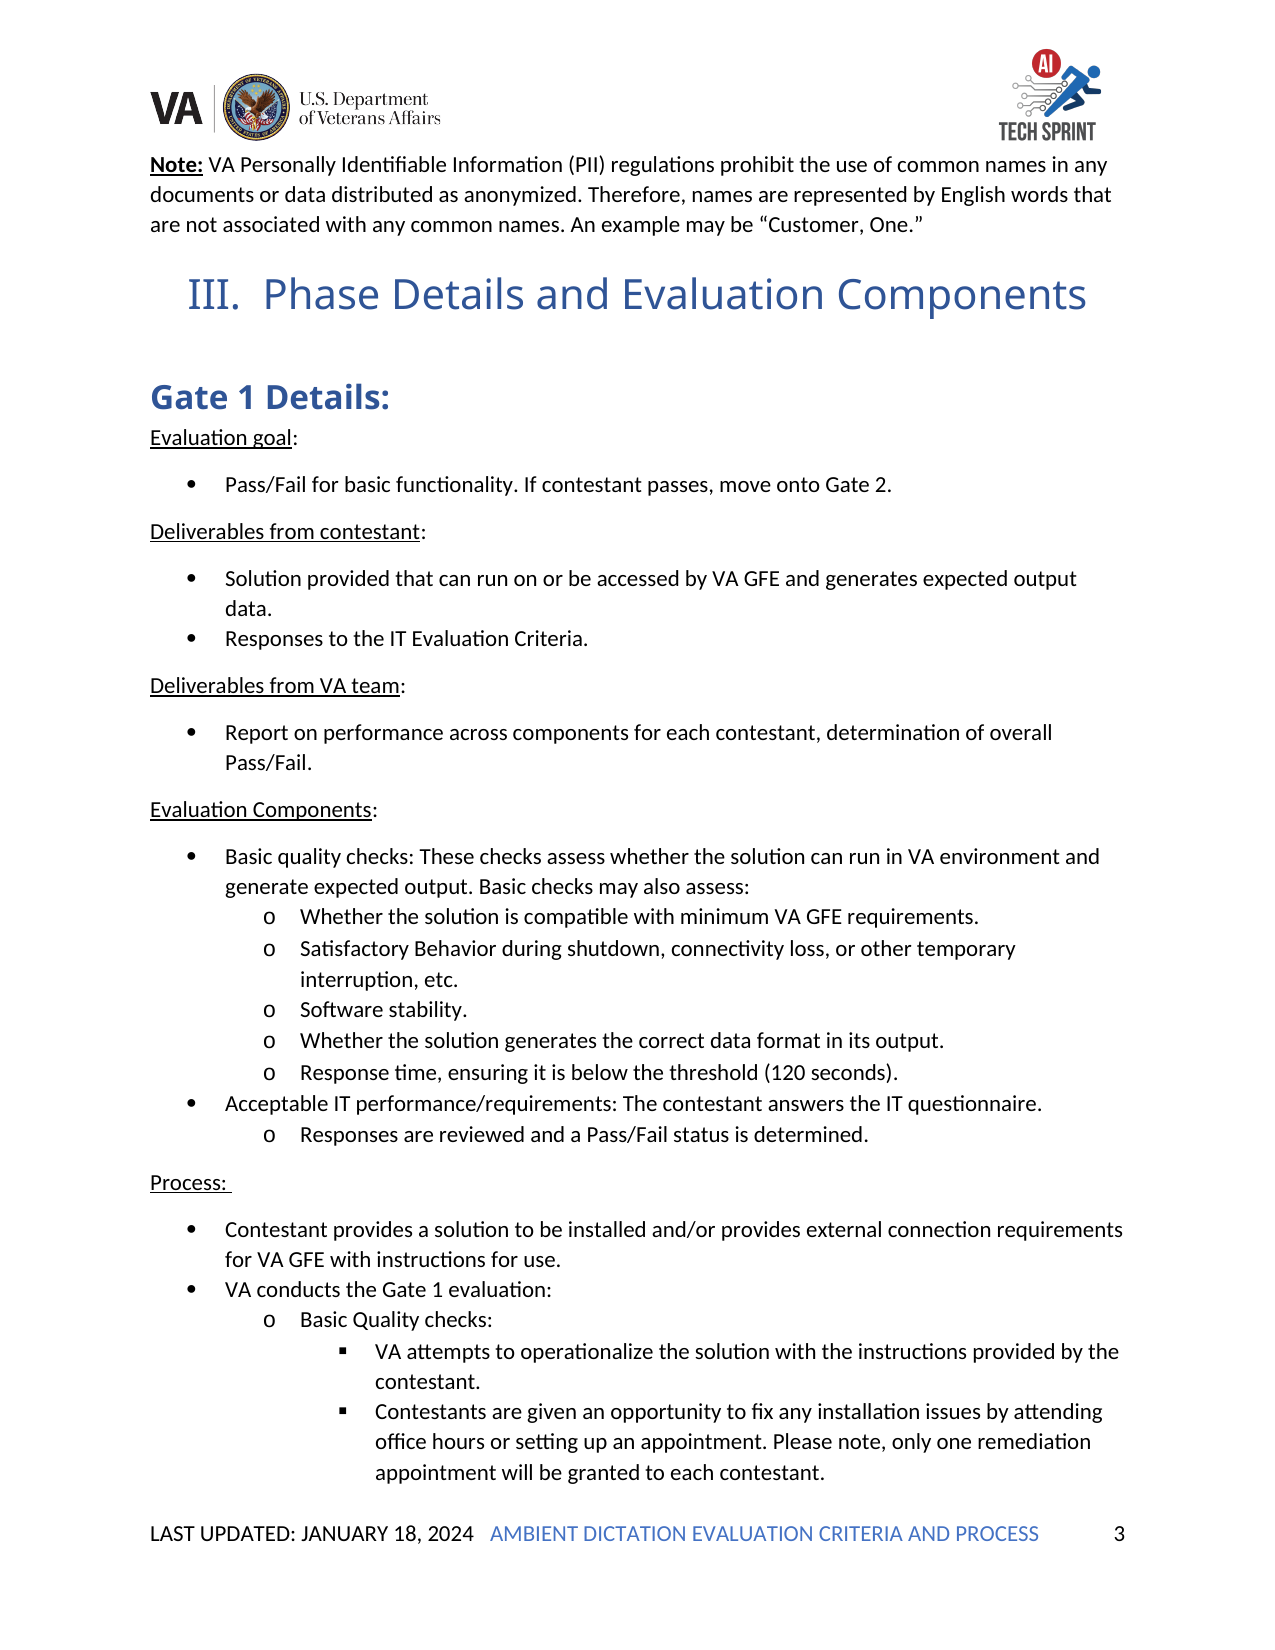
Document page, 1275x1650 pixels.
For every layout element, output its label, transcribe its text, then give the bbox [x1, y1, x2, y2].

list VA conducts the Gate 1 evaluation: [187, 1275, 1125, 1303]
text Deliverables from contestant: [150, 517, 1125, 545]
list VA attempts to operationalize the solution with the instructions provided by the contestant. [337, 1337, 1125, 1395]
picture [998, 48, 1102, 142]
text Note: VA Personally Identifiable Information (PII) regulations prohibit the use of common names in any documents or data distributed as anonymized. Therefore, names are represented by English words that are not associated with any common names. An example may be “Customer, One.” [150, 150, 1125, 238]
list Contestants are given an opportunity to fix any installation issues by attending office hours or setting up an appointment. Please note, only one remediation appointment will be granted to each contestant. [337, 1397, 1125, 1486]
list Whether the solution is compatible with minimum VA GFE requirements. [262, 902, 1125, 931]
text Deliverables from VA team: [150, 671, 1125, 699]
list Responses to the IT Evaluation Criteria. [187, 624, 1125, 652]
list Solution provided that can run on or be accessed by VA GFE and generates expected output data. [187, 564, 1125, 622]
list Acceptable IT performance/requirements: The contestant answers the IT questionnaire. [187, 1089, 1125, 1118]
list Contestant provides a solution to be installed and/or provides external connection requirements for VA GFE with instructions for use. [187, 1215, 1125, 1273]
list Basic Quality checks: [262, 1305, 1125, 1334]
list Software stability. [262, 995, 1125, 1024]
list Pass/Fail for basic functionality. If contestant passes, move onto Gate 2. [187, 470, 1125, 498]
subtitle Gate 1 Details: [150, 374, 1125, 419]
text Evaluation goal: [150, 423, 1125, 451]
list Response time, ensuring it is below the threshold (120 seconds). [262, 1058, 1125, 1087]
list Whether the solution generates the correct data format in its output. [262, 1027, 1125, 1056]
subtitle Phase Details and Evaluation Components [187, 265, 1125, 321]
list Responses are reviewed and a Pass/Fail status is determined. [262, 1120, 1125, 1149]
list Satisfactory Behavior during shutdown, connectivity loss, or other temporary interruption, etc. [262, 934, 1125, 993]
text Process: [150, 1168, 1125, 1196]
text Evaluation Components: [150, 795, 1125, 823]
list Report on performance across components for each contestant, determination of overall Pass/Fail. [187, 718, 1125, 776]
list Basic quality checks: These checks assess whether the solution can run in VA environment and generate expected output. Basic checks may also assess: [187, 842, 1125, 900]
picture [150, 68, 441, 147]
